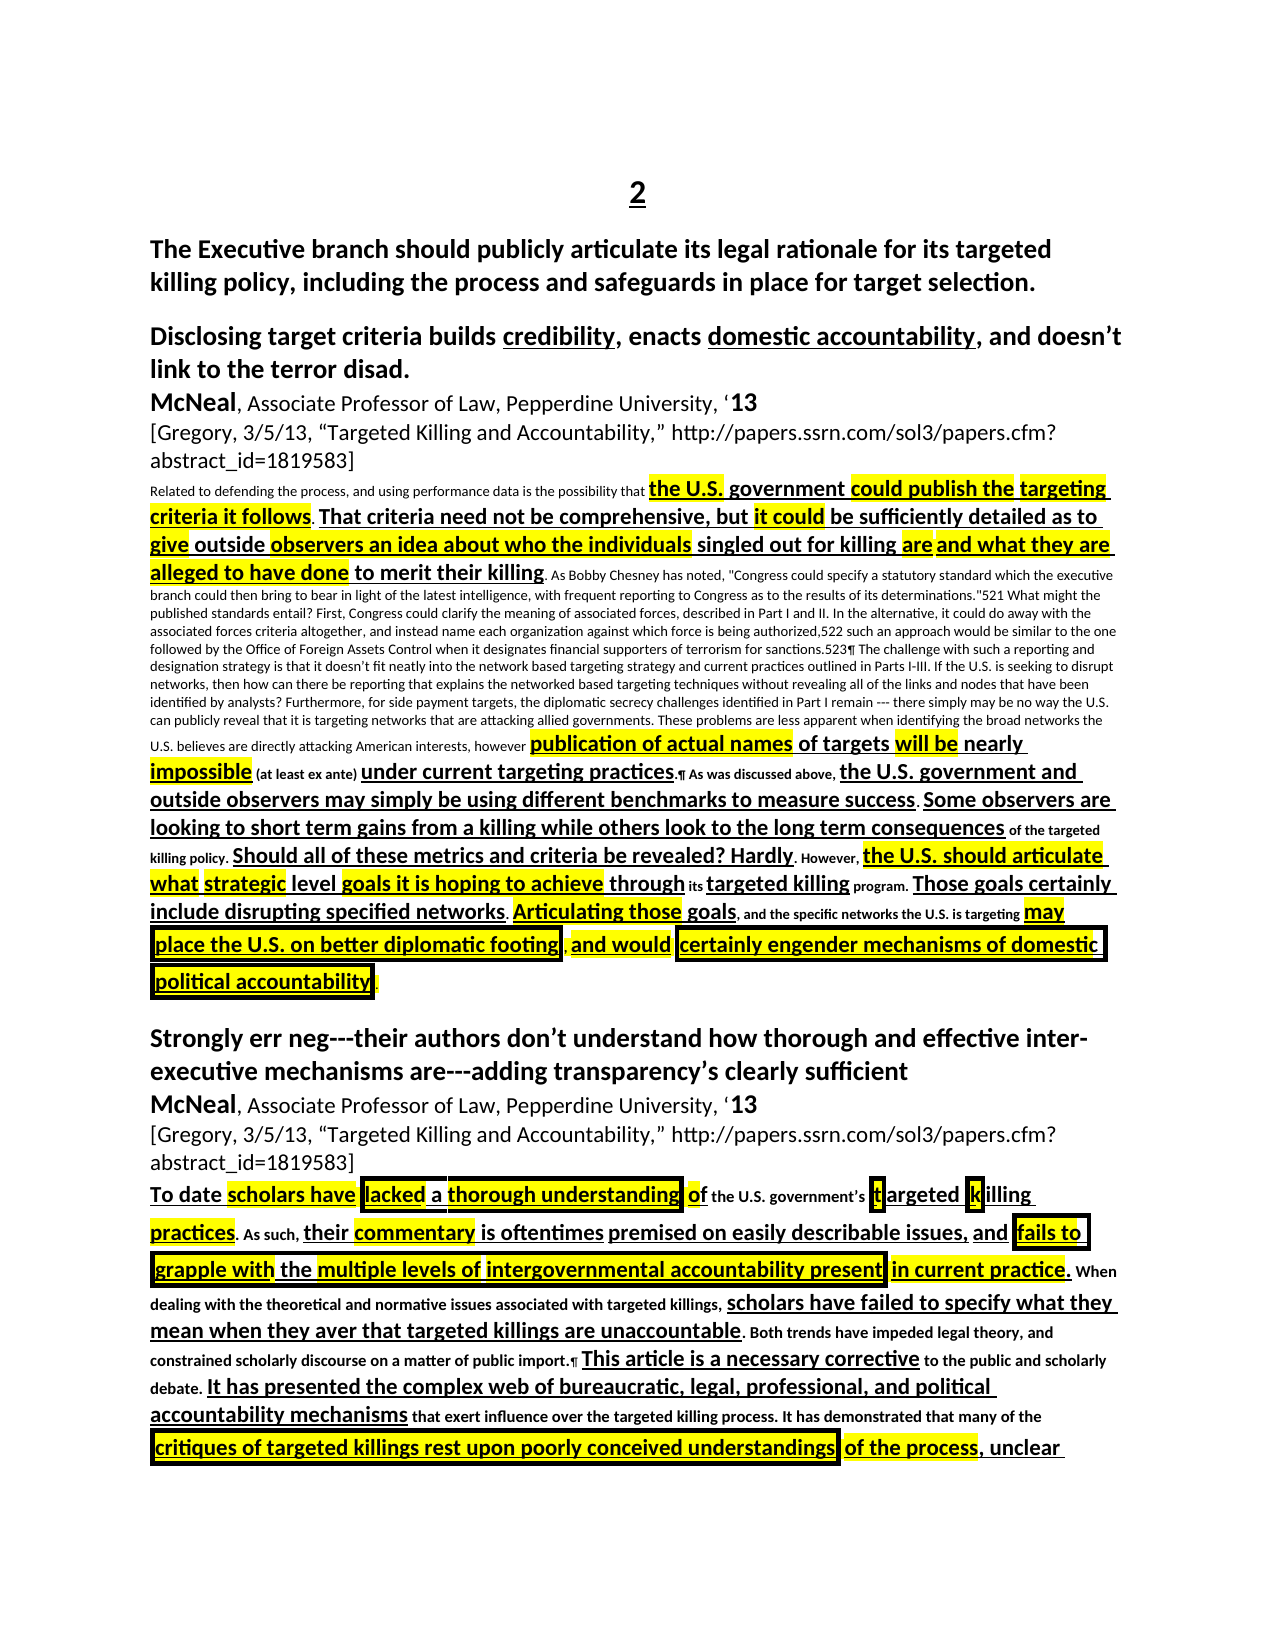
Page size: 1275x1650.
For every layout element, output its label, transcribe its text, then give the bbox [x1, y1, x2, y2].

text [Gregory, 3/5/13, “Targeted Killing and Accountability,” http://papers.ssrn.com/sol3/papers.cfm?abstract_id=1819583] [150, 418, 1125, 474]
text Related to defending the process, and using performance data is the possibility that the U.S. government could publish the targeting criteria it follows. That criteria need not be comprehensive, but it could be sufficiently detailed as to give outside observers an idea about who the individuals singled out for killing are and what they are alleged to have done to merit their killing. As Bobby Chesney has noted, "Congress could specify a statutory standard which the executive branch could then bring to bear in light of the latest intelligence, with frequent reporting to Congress as to the results of its determinations."521 What might the published standards entail? First, Congress could clarify the meaning of associated forces, described in Part I and II. In the alternative, it could do away with the associated forces criteria altogether, and instead name each organization against which force is being authorized,522 such an approach would be similar to the one followed by the Office of Foreign Assets Control when it designates financial supporters of terrorism for sanctions.523¶ The challenge with such a reporting and designation strategy is that it doesn’t fit neatly into the network based targeting strategy and current practices outlined in Parts I-III. If the U.S. is seeking to disrupt networks, then how can there be reporting that explains the networked based targeting techniques without revealing all of the links and nodes that have been identified by analysts? Furthermore, for side payment targets, the diplomatic secrecy challenges identified in Part I remain --- there simply may be no way the U.S. can publicly reveal that it is targeting networks that are attacking allied governments. These problems are less apparent when identifying the broad networks the U.S. believes are directly attacking American interests, however publication of actual names of targets will be nearly impossible (at least ex ante) under current targeting practices.¶ As was discussed above, the U.S. government and outside observers may simply be using different benchmarks to measure success. Some observers are looking to short term gains from a killing while others look to the long term consequences of the targeted killing policy. Should all of these metrics and criteria be revealed? Hardly. However, the U.S. should articulate what strategic level goals it is hoping to achieve through its targeted killing program. Those goals certainly include disrupting specified networks. Articulating those goals, and the specific networks the U.S. is targeting may place the U.S. on better diplomatic footing, and would certainly engender mechanisms of domestic political accountability. [150, 474, 1125, 1000]
subtitle 2 [150, 171, 1125, 212]
text [Gregory, 3/5/13, “Targeted Killing and Accountability,” http://papers.ssrn.com/sol3/papers.cfm?abstract_id=1819583] [150, 1120, 1125, 1176]
subtitle Disclosing target criteria builds credibility, enacts domestic accountability, and doesn’t link to the terror disad. [150, 319, 1125, 385]
subtitle Strongly err neg---their authors don’t understand how thorough and effective inter-executive mechanisms are---adding transparency’s clearly sufficient [150, 1021, 1125, 1087]
text McNeal, Associate Professor of Law, Pepperdine University, ‘13 [150, 1087, 1125, 1120]
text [150, 1176, 1125, 1466]
subtitle The Executive branch should publicly articulate its legal rationale for its targeted killing policy, including the process and safeguards in place for target selection. [150, 232, 1125, 298]
text McNeal, Associate Professor of Law, Pepperdine University, ‘13 [150, 385, 1125, 418]
